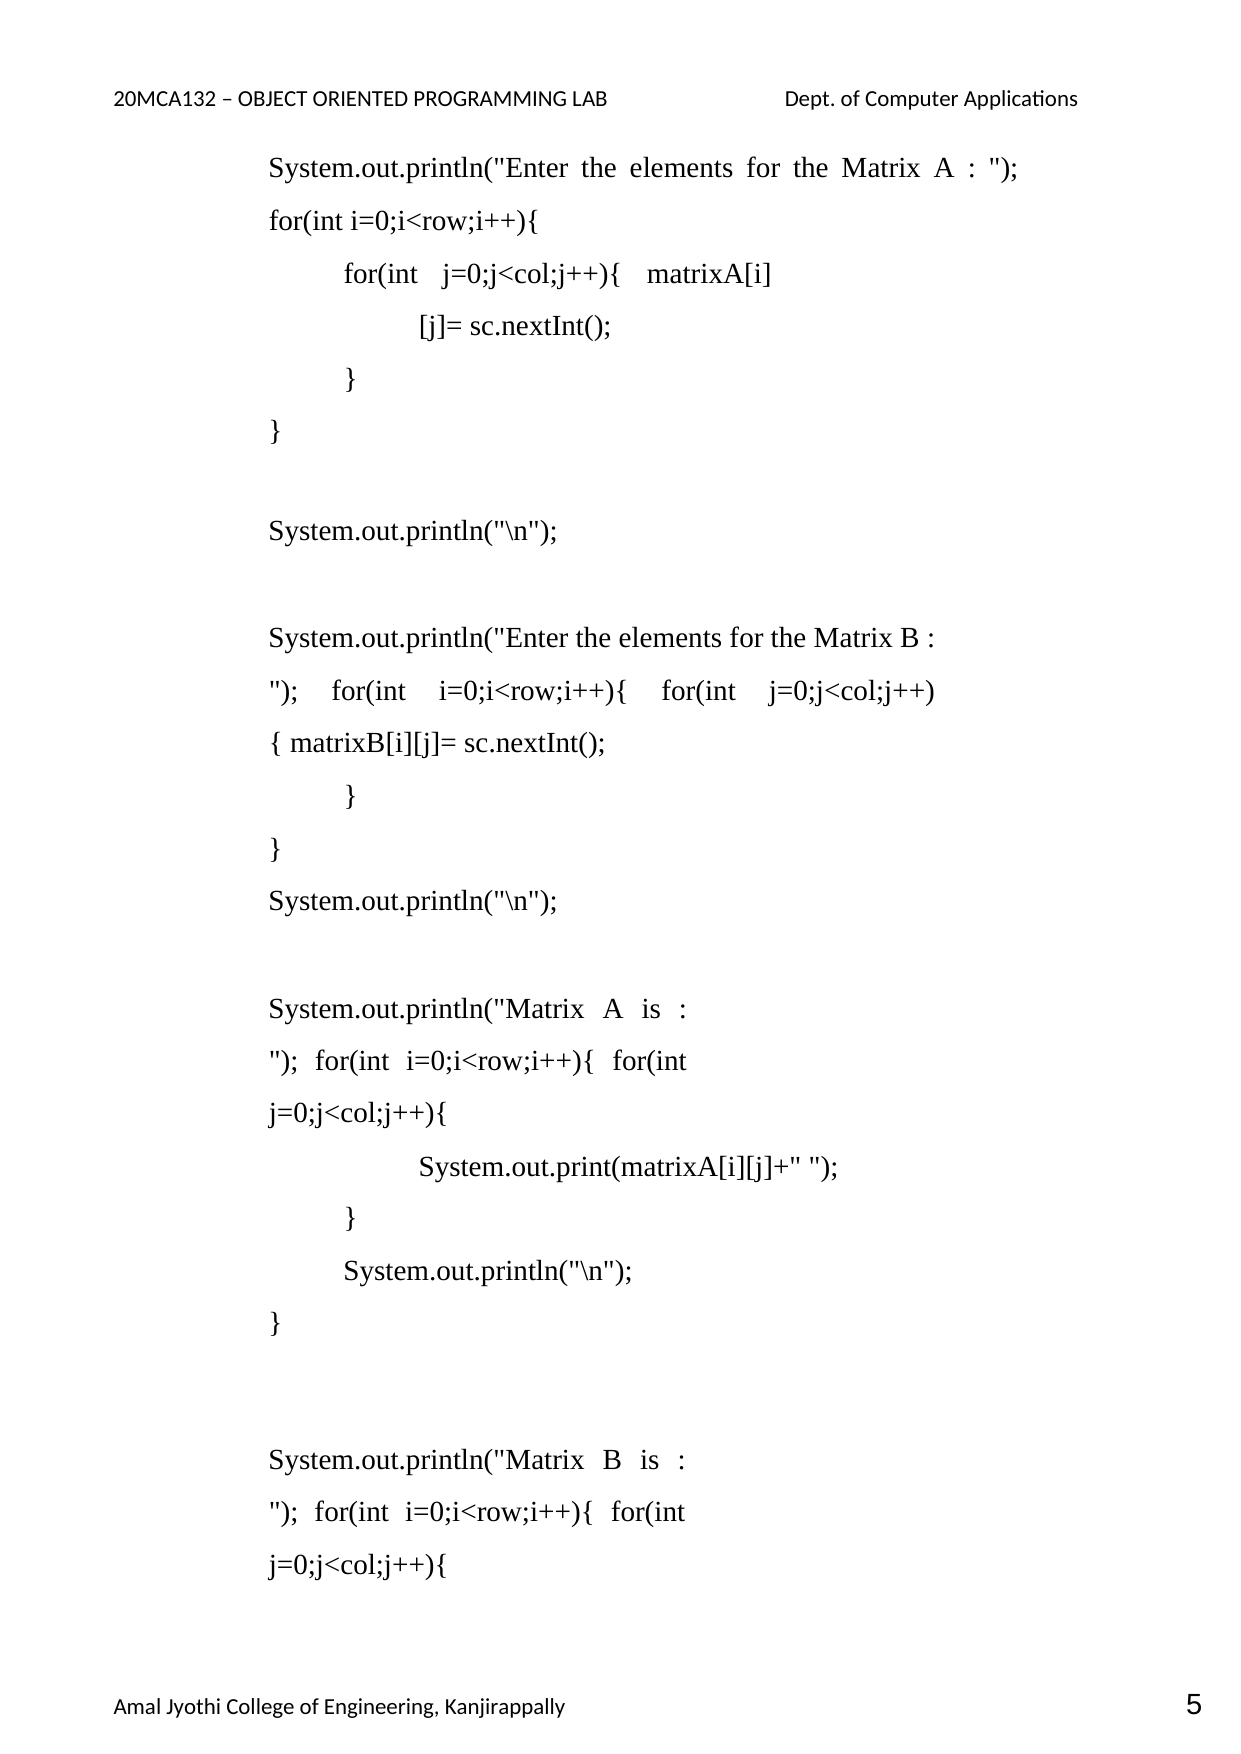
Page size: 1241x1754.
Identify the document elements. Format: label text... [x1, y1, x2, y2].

text } [268, 413, 1161, 447]
text System.out.println("\n"); [268, 513, 1161, 546]
text System.out.println("\n"); [268, 883, 1161, 917]
text for(int j=0;j<col;j++){ matrixA[i][j]= sc.nextInt(); [343, 256, 772, 342]
text System.out.println("\n"); [92, 1253, 884, 1287]
text System.out.println("Enter the elements for the Matrix B : "); for(int i=0;i<row;i++){ for(int j=0;j<col;j++){ matrixB[i][j]= sc.nextInt(); [268, 620, 936, 758]
text } [268, 831, 1161, 865]
text System.out.println("Matrix A is : "); for(int i=0;i<row;i++){ for(int j=0;j<col;j++){ [268, 991, 687, 1129]
text } [343, 361, 1161, 395]
text System.out.println("Matrix B is : "); for(int i=0;i<row;i++){ for(int j=0;j<col;j++){ [268, 1442, 686, 1580]
text System.out.print(matrixA[i][j]+" "); [418, 1149, 1161, 1182]
text } [343, 1200, 1161, 1234]
text System.out.println("Enter the elements for the Matrix A : "); for(int i=0;i<row;i++){ [268, 150, 1019, 236]
text } [343, 778, 1161, 812]
text } [268, 1305, 1161, 1339]
